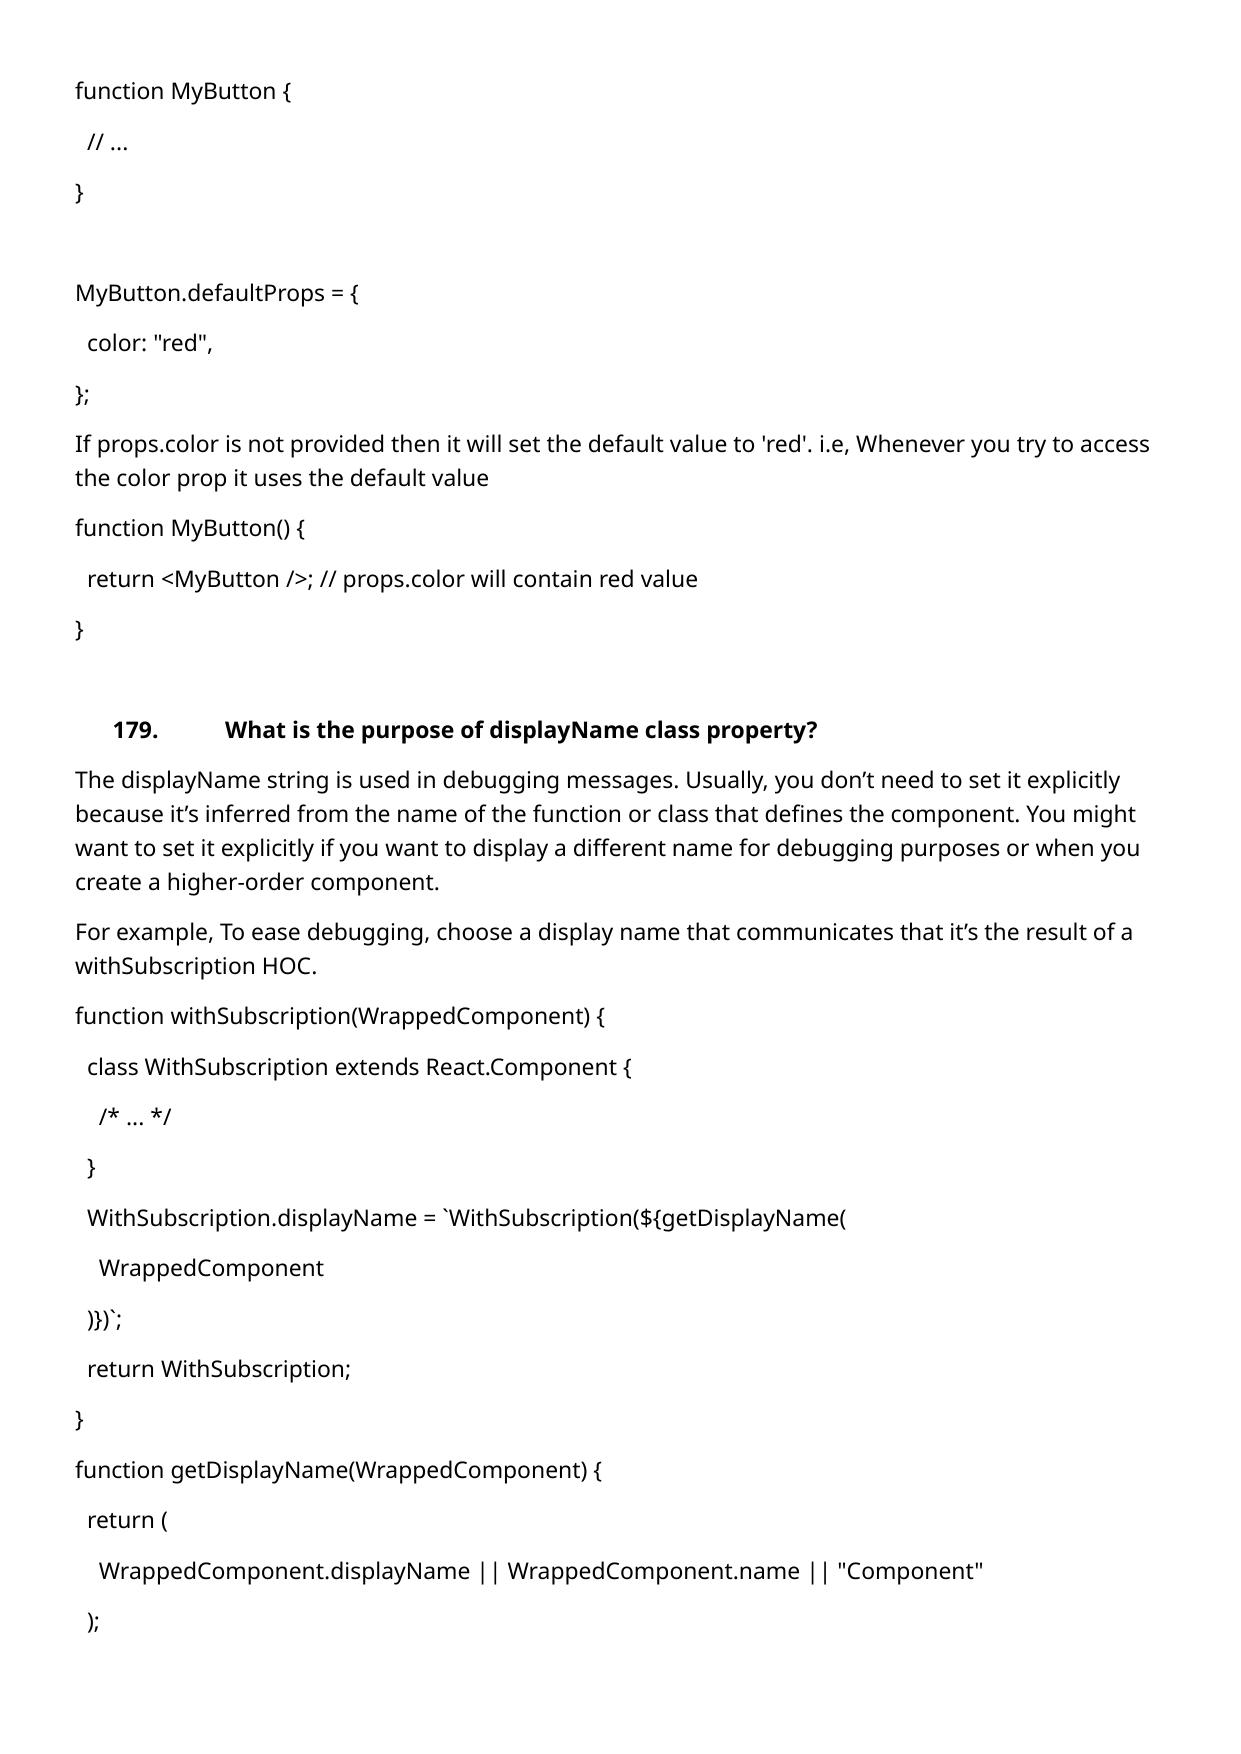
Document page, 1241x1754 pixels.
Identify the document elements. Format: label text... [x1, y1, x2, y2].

text } [75, 176, 1165, 207]
text If props.color is not provided then it will set the default value to 'red'. i.e, Whenever you try to access the color prop it uses the default value [75, 428, 1165, 493]
text // ... [75, 125, 1165, 157]
text function getDisplayName(WrappedComponent) { [75, 1454, 1165, 1485]
text WrappedComponent [75, 1252, 1165, 1283]
text )})`; [75, 1302, 1165, 1334]
text The displayName string is used in debugging messages. Usually, you don’t need to set it explicitly because it’s inferred from the name of the function or class that defines the component. You might want to set it explicitly if you want to display a different name for debugging purposes or when you create a higher-order component. [75, 764, 1165, 897]
text WrappedComponent.displayName || WrappedComponent.name || "Component" [75, 1554, 1165, 1586]
text } [75, 1151, 1165, 1182]
text WithSubscription.displayName = `WithSubscription(${getDisplayName( [75, 1202, 1165, 1233]
text return ( [75, 1504, 1165, 1535]
text For example, To ease debugging, choose a display name that communicates that it’s the result of a withSubscription HOC. [75, 916, 1165, 981]
text function MyButton() { [75, 512, 1165, 543]
text return WithSubscription; [75, 1353, 1165, 1384]
text /* ... */ [75, 1101, 1165, 1132]
text } [75, 613, 1165, 644]
text MyButton.defaultProps = { [75, 277, 1165, 308]
text function MyButton { [75, 75, 1165, 106]
text color: "red", [75, 327, 1165, 358]
text return <MyButton />; // props.color will contain red value [75, 562, 1165, 594]
text }; [75, 377, 1165, 409]
text ); [75, 1605, 1165, 1636]
text function withSubscription(WrappedComponent) { [75, 1000, 1165, 1031]
text class WithSubscription extends React.Component { [75, 1050, 1165, 1082]
list What is the purpose of displayName class property? [112, 714, 1165, 745]
text } [75, 1403, 1165, 1434]
